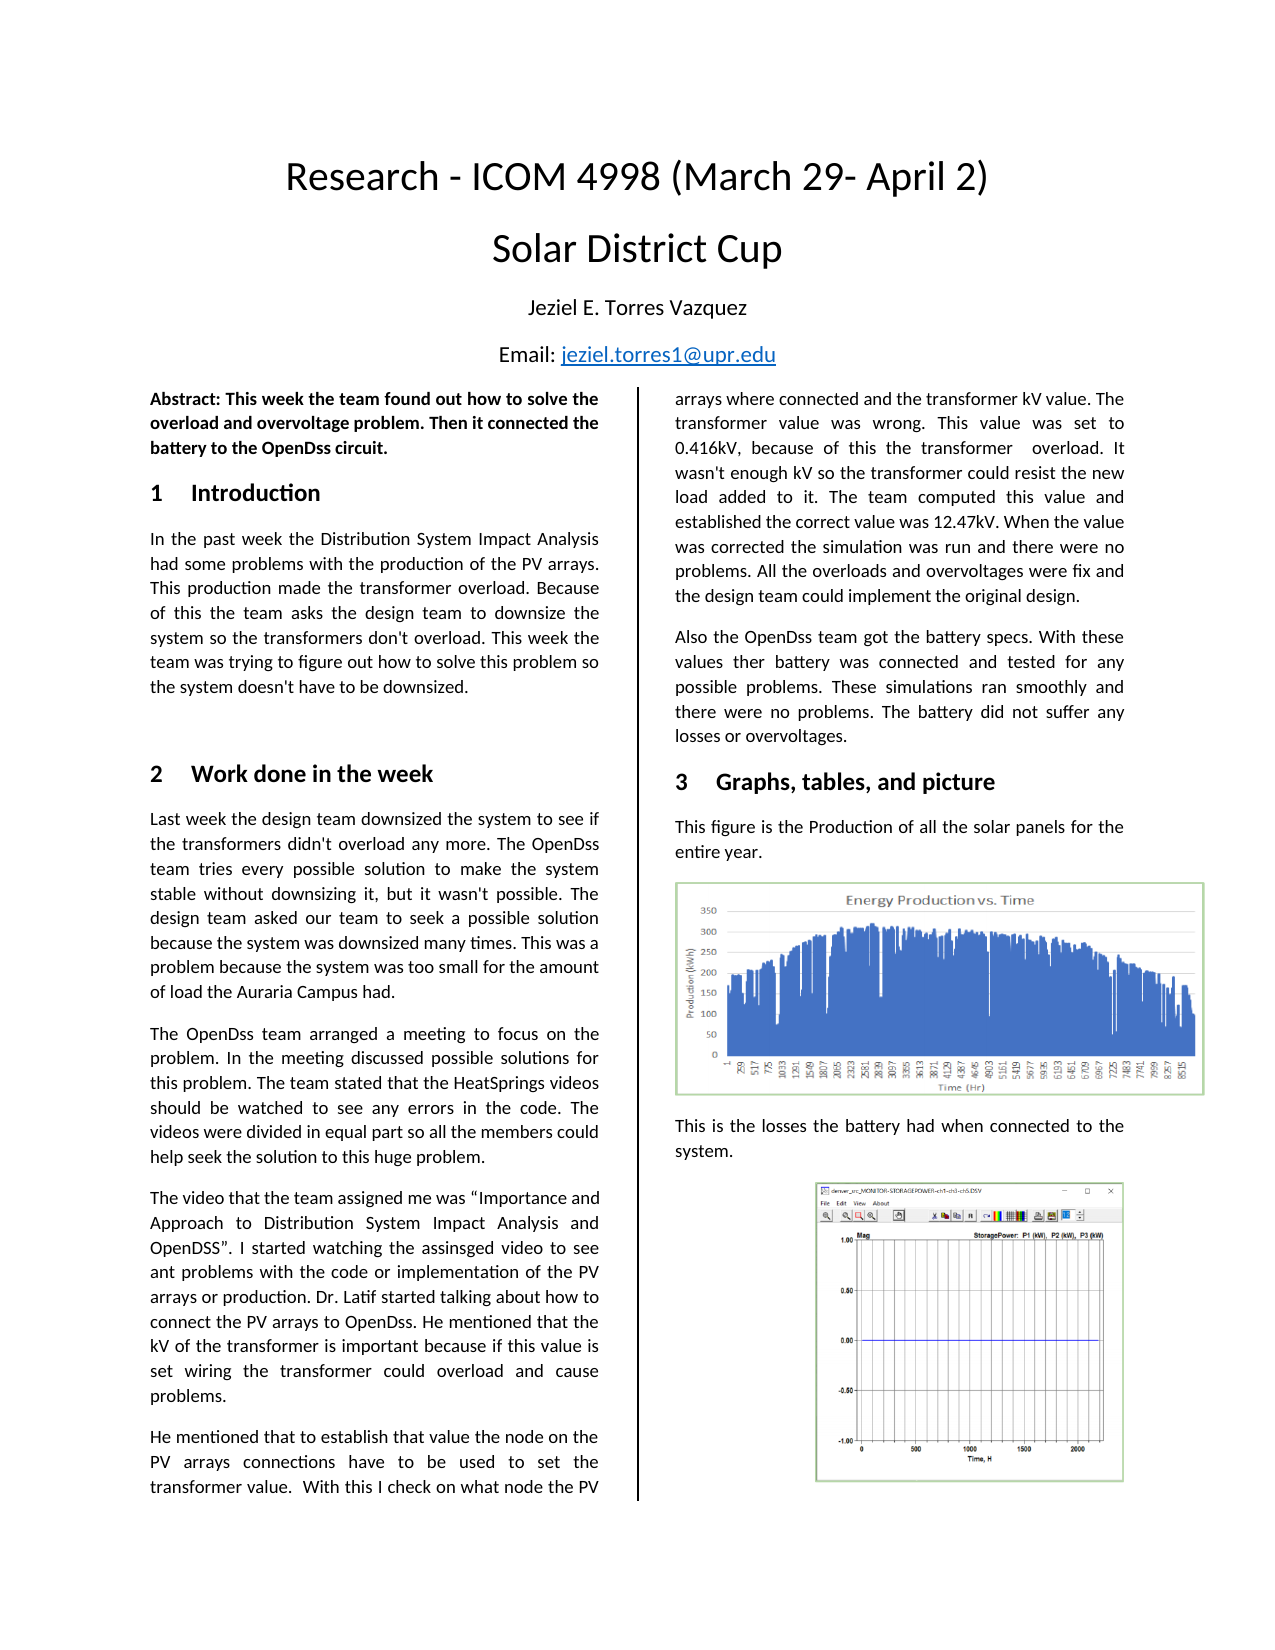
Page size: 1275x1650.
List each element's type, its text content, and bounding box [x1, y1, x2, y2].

text Also the OpenDss team got the battery specs. With these values ther battery was connected and tested for any possible problems. These simulations ran smoothly and there were no problems. The battery did not suffer any losses or overvoltages. [675, 626, 1125, 747]
text He mentioned that to establish that value the node on the PV arrays connections have to be used to set the transformer value. With this I check on what node the PV arrays where connected and the transformer kV value. The transformer value was wrong. This value was set to 0.416kV, because of this the transformer overload. It wasn't enough kV so the transformer could resist the new load added to it. The team computed this value and established the correct value was 12.47kV. When the value was corrected the simulation was run and there were no problems. All the overloads and overvoltages were fix and the design team could implement the original design. [675, 387, 1125, 607]
text Solar District Cup [150, 222, 1125, 272]
text The video that the team assigned me was “Importance and Approach to Distribution System Impact Analysis and OpenDSS”. I started watching the assinsged video to see ant problems with the code or implementation of the PV arrays or production. Dr. Latif started talking about how to connect the PV arrays to OpenDss. He mentioned that the kV of the transformer is important because if this value is set wiring the transformer could overload and cause problems. [150, 1234, 600, 1407]
text This figure is the Production of all the solar panels for the entire year. [675, 815, 1125, 863]
text Last week the design team downsized the system to see if the transformers didn't overload any more. The OpenDss team tries every possible solution to make the system stable without downsizing it, but it wasn't possible. The design team asked our team to seek a possible solution because the system was downsized many times. This was a problem because the system was too small for the amount of load the Auraria Campus had. [150, 808, 600, 1003]
text This is the losses the battery had when connected to the system. [675, 1114, 1125, 1162]
picture [675, 881, 1206, 1096]
text Email: jeziel.torres1@upr.edu [150, 340, 1125, 368]
text Jeziel E. Torres Vazquez [150, 293, 1125, 321]
text Abstract: This week the team found out how to solve the overload and overvoltage problem. Then it connected the battery to the OpenDss circuit. [150, 387, 600, 459]
text 3 Graphs, tables, and picture [675, 766, 1125, 796]
text Research - ICOM 4998 (March 29- April 2) [150, 150, 1125, 201]
text In the past week the Distribution System Impact Analysis had some problems with the production of the PV arrays. This production made the transformer overload. Because of this the team asks the design team to downsize the system so the transformers don't overload. This week the team was trying to figure out how to solve this problem so the system doesn't have to be downsized. [150, 527, 600, 698]
text 1 Introduction [150, 478, 600, 508]
text 2 Work done in the week [150, 758, 600, 788]
text The OpenDss team arranged a meeting to focus on the problem. In the meeting discussed possible solutions for this problem. The team stated that the HeatSprings videos should be watched to see any errors in the code. The videos were divided in equal part so all the members could help seek the solution to this huge problem. [150, 1022, 600, 1168]
picture [814, 1180, 1125, 1483]
